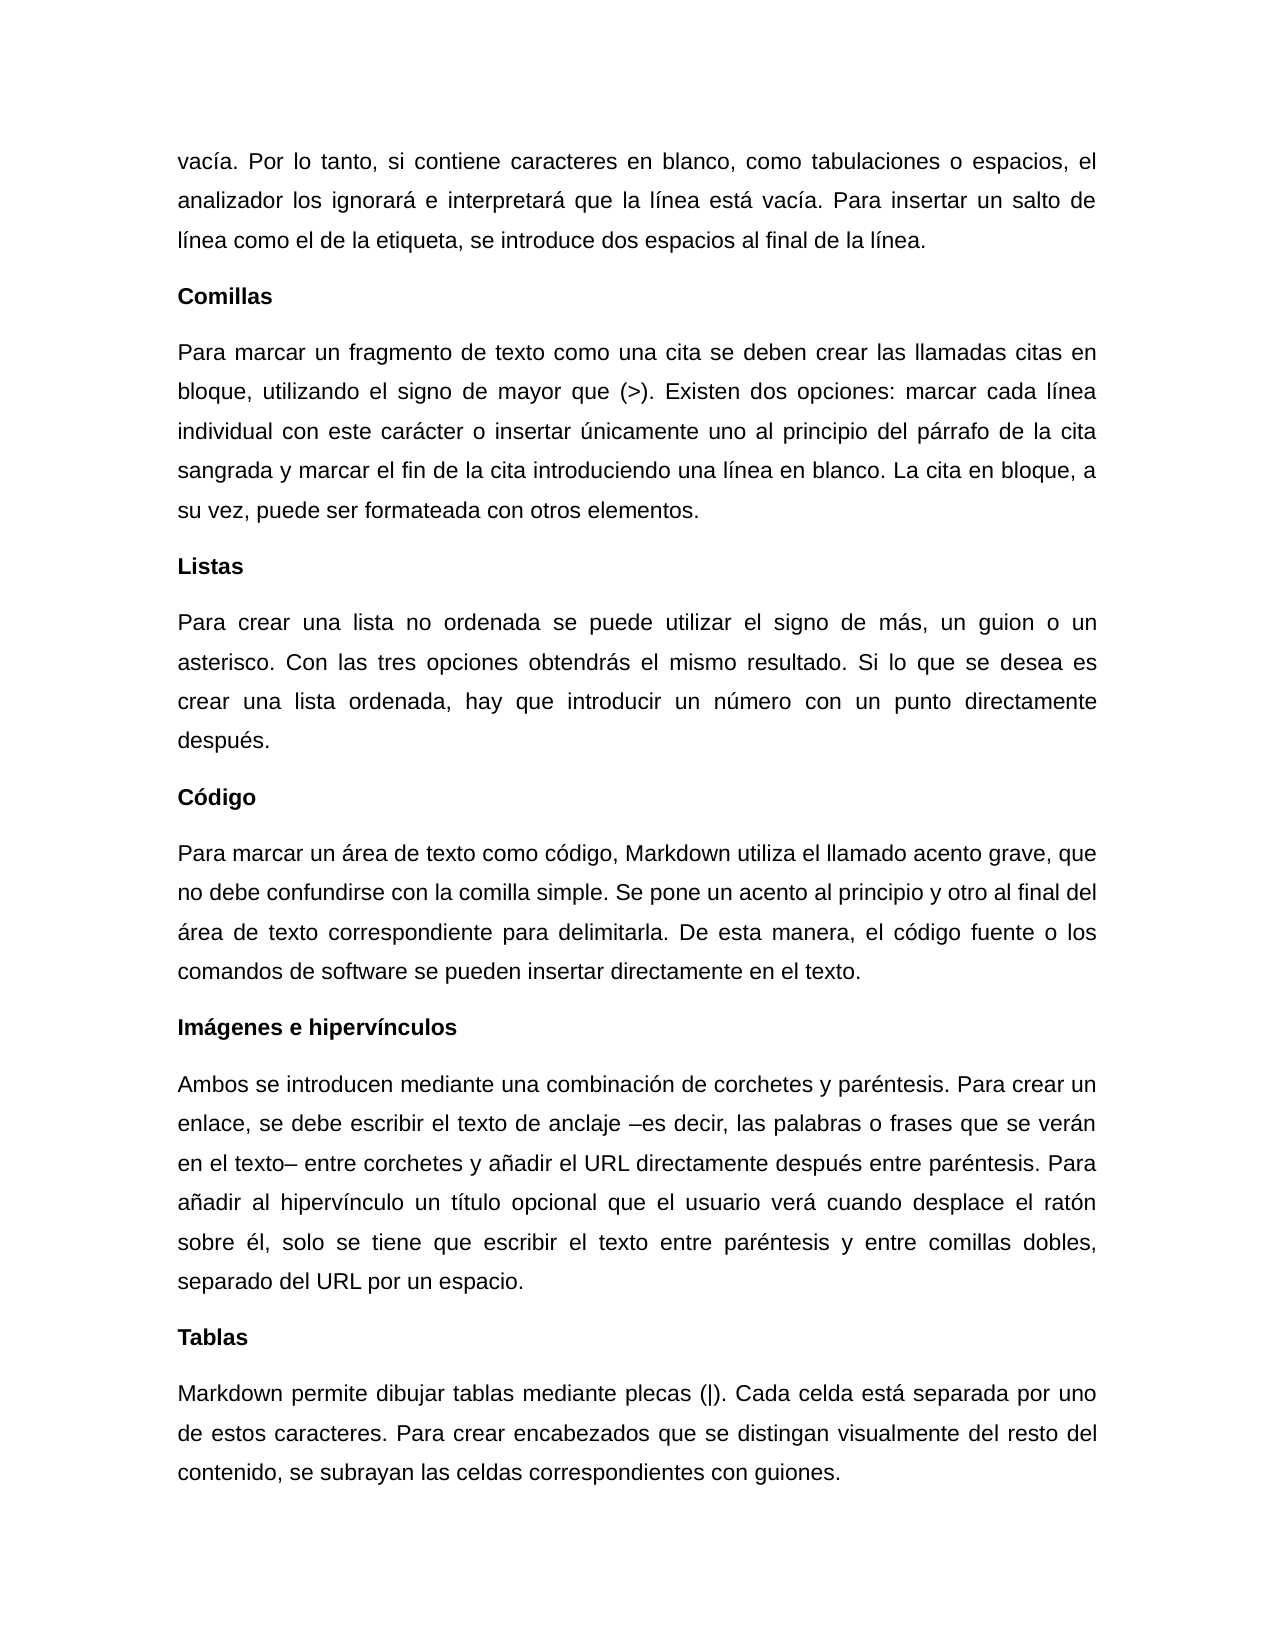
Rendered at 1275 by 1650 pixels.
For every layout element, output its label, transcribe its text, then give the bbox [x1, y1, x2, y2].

text Comillas [177, 283, 1098, 309]
text Para marcar un área de texto como código, Markdown utiliza el llamado acento grave, que no debe confundirse con la comilla simple. Se pone un acento al principio y otro al final del área de texto correspondiente para delimitarla. De esta manera, el código fuente o los comandos de software se pueden insertar directamente en el texto. [177, 840, 1098, 984]
text Tablas [177, 1324, 1098, 1350]
text Para marcar un fragmento de texto como una cita se deben crear las llamadas citas en bloque, utilizando el signo de mayor que (>). Existen dos opciones: marcar cada línea individual con este carácter o insertar únicamente uno al principio del párrafo de la cita sangrada y marcar el fin de la cita introduciendo una línea en blanco. La cita en bloque, a su vez, puede ser formateada con otros elementos. [177, 339, 1098, 523]
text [177, 148, 1098, 253]
text Imágenes e hipervínculos [177, 1014, 1098, 1041]
text Listas [177, 553, 1098, 579]
text Para crear una lista no ordenada se puede utilizar el signo de más, un guion o un asterisco. Con las tres opciones obtendrás el mismo resultado. Si lo que se desea es crear una lista ordenada, hay que introducir un número con un punto directamente después. [177, 609, 1098, 754]
text Código [177, 784, 1098, 810]
text Markdown permite dibujar tablas mediante plecas (|). Cada celda está separada por uno de estos caracteres. Para crear encabezados que se distingan visualmente del resto del contenido, se subrayan las celdas correspondientes con guiones. [177, 1380, 1098, 1486]
text Ambos se introducen mediante una combinación de corchetes y paréntesis. Para crear un enlace, se debe escribir el texto de anclaje –es decir, las palabras o frases que se verán en el texto– entre corchetes y añadir el URL directamente después entre paréntesis. Para añadir al hipervínculo un título opcional que el usuario verá cuando desplace el ratón sobre él, solo se tiene que escribir el texto entre paréntesis y entre comillas dobles, separado del URL por un espacio. [177, 1071, 1098, 1294]
